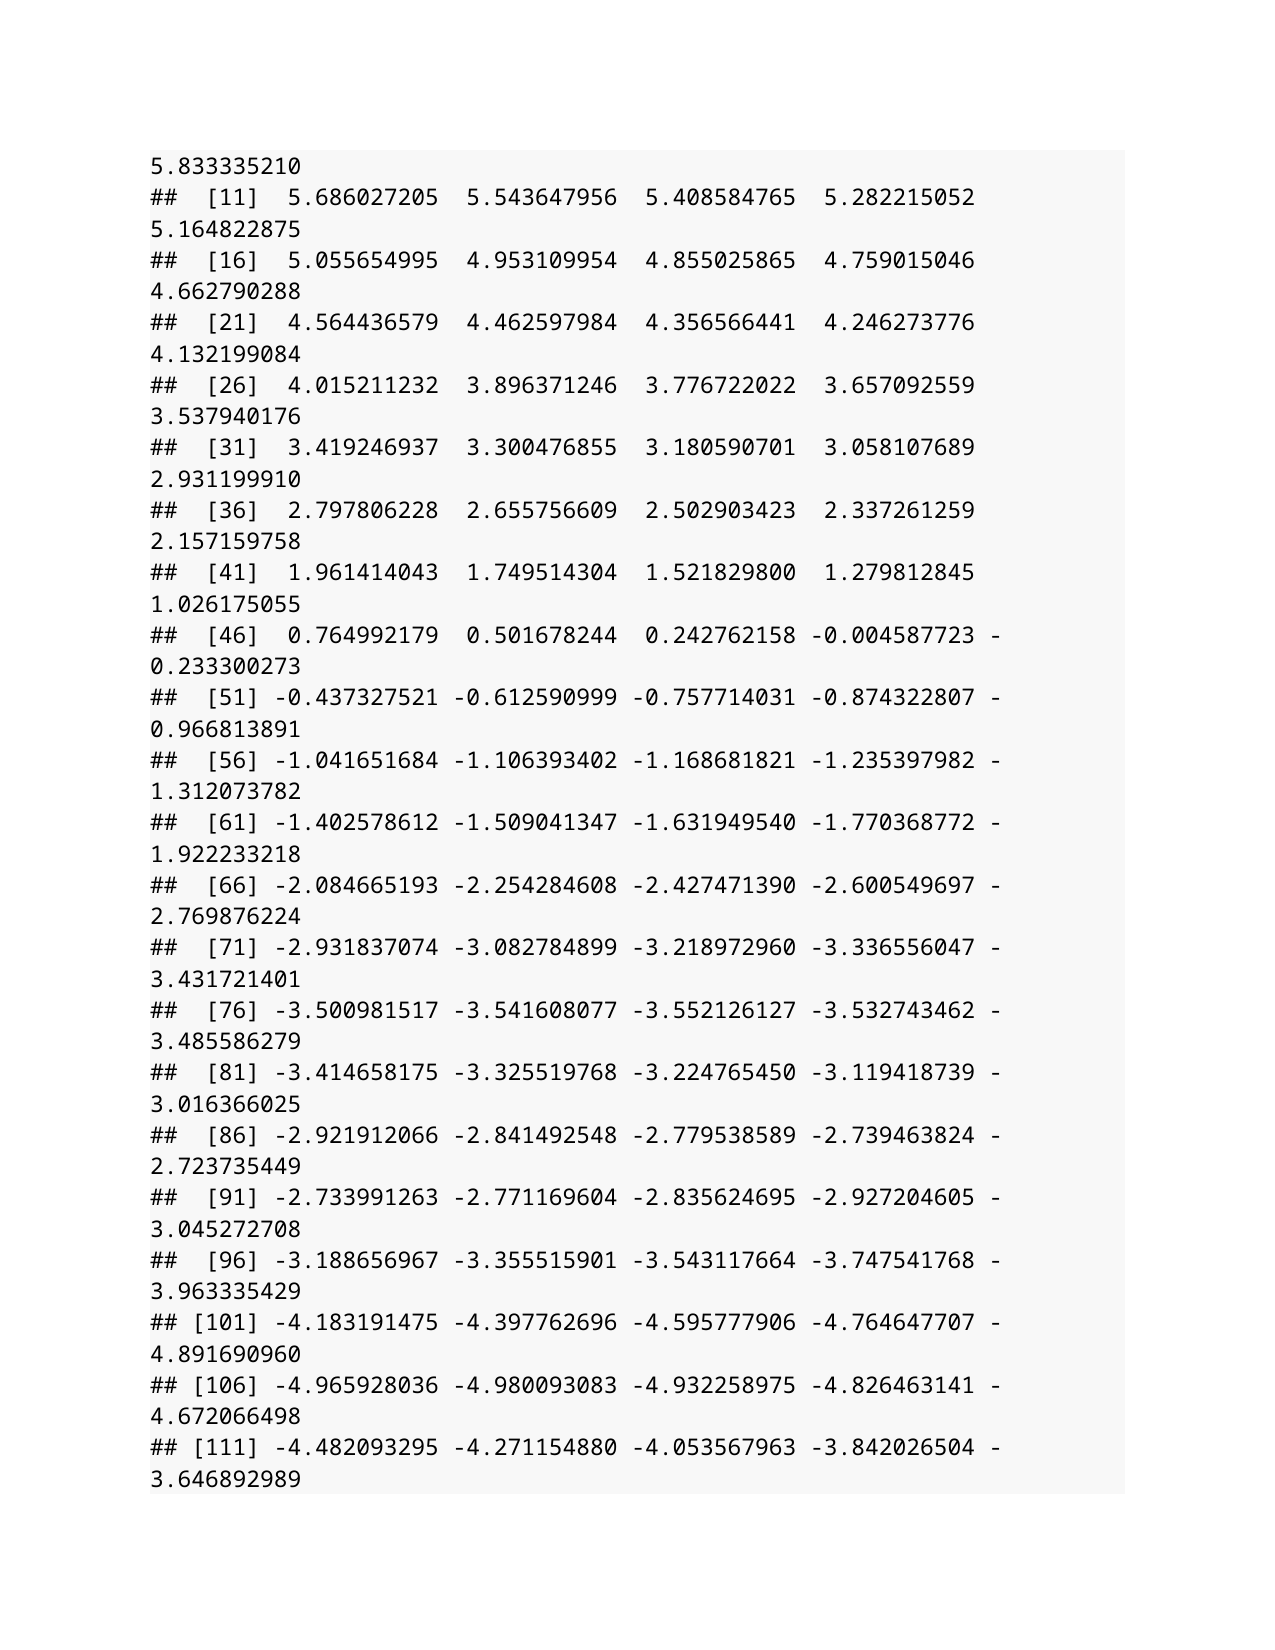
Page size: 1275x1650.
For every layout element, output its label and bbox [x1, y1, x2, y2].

text [150, 150, 1125, 1494]
